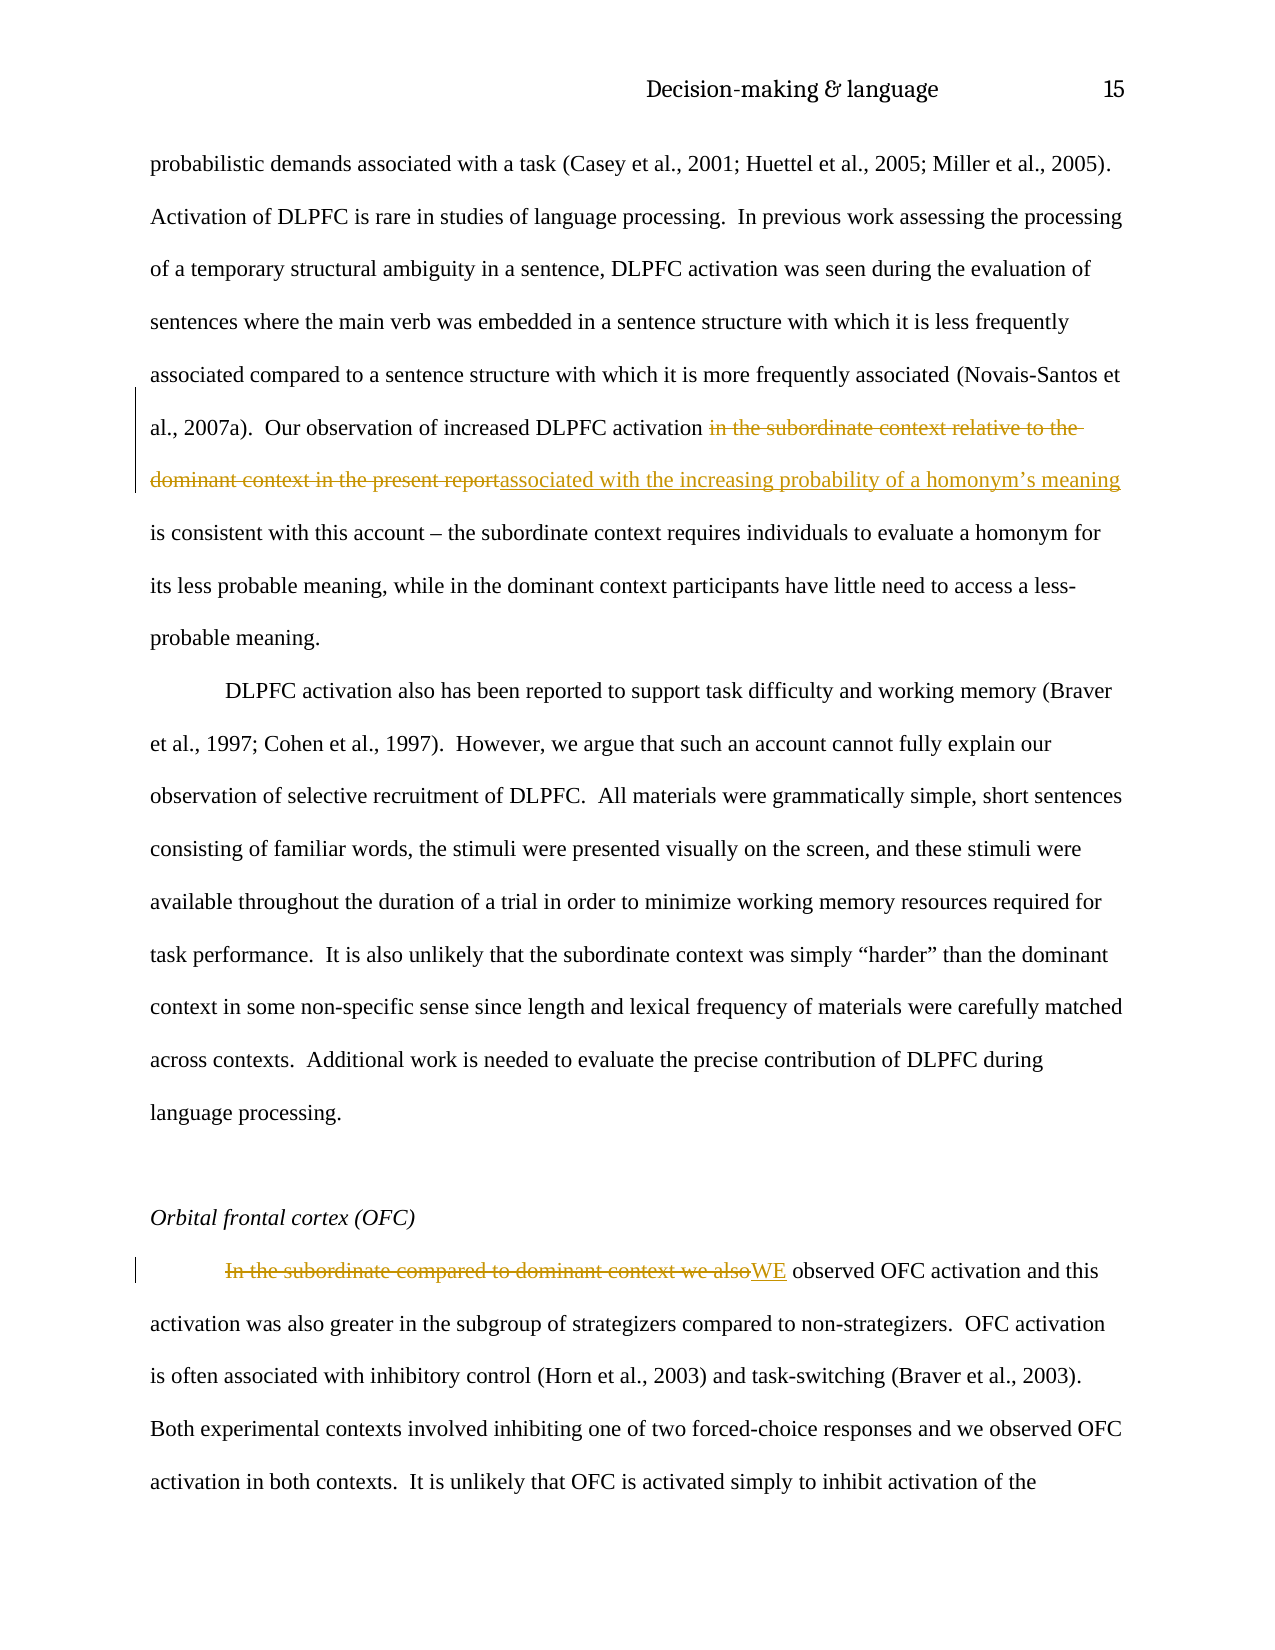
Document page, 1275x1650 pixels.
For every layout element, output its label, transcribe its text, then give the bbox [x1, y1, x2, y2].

text DLPFC activation also has been reported to support task difficulty and working memory (Braver et al., 1997; Cohen et al., 1997). However, we argue that such an account cannot fully explain our observation of selective recruitment of DLPFC. All materials were grammatically simple, short sentences consisting of familiar words, the stimuli were presented visually on the screen, and these stimuli were available throughout the duration of a trial in order to minimize working memory resources required for task performance. It is also unlikely that the subordinate context was simply “harder” than the dominant context in some non-specific sense since length and lexical frequency of materials were carefully matched across contexts. Additional work is needed to evaluate the precise contribution of DLPFC during language processing. [150, 677, 1125, 1125]
text Orbital frontal cortex (OFC) [150, 1204, 1125, 1231]
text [150, 1257, 1125, 1494]
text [150, 150, 1125, 651]
